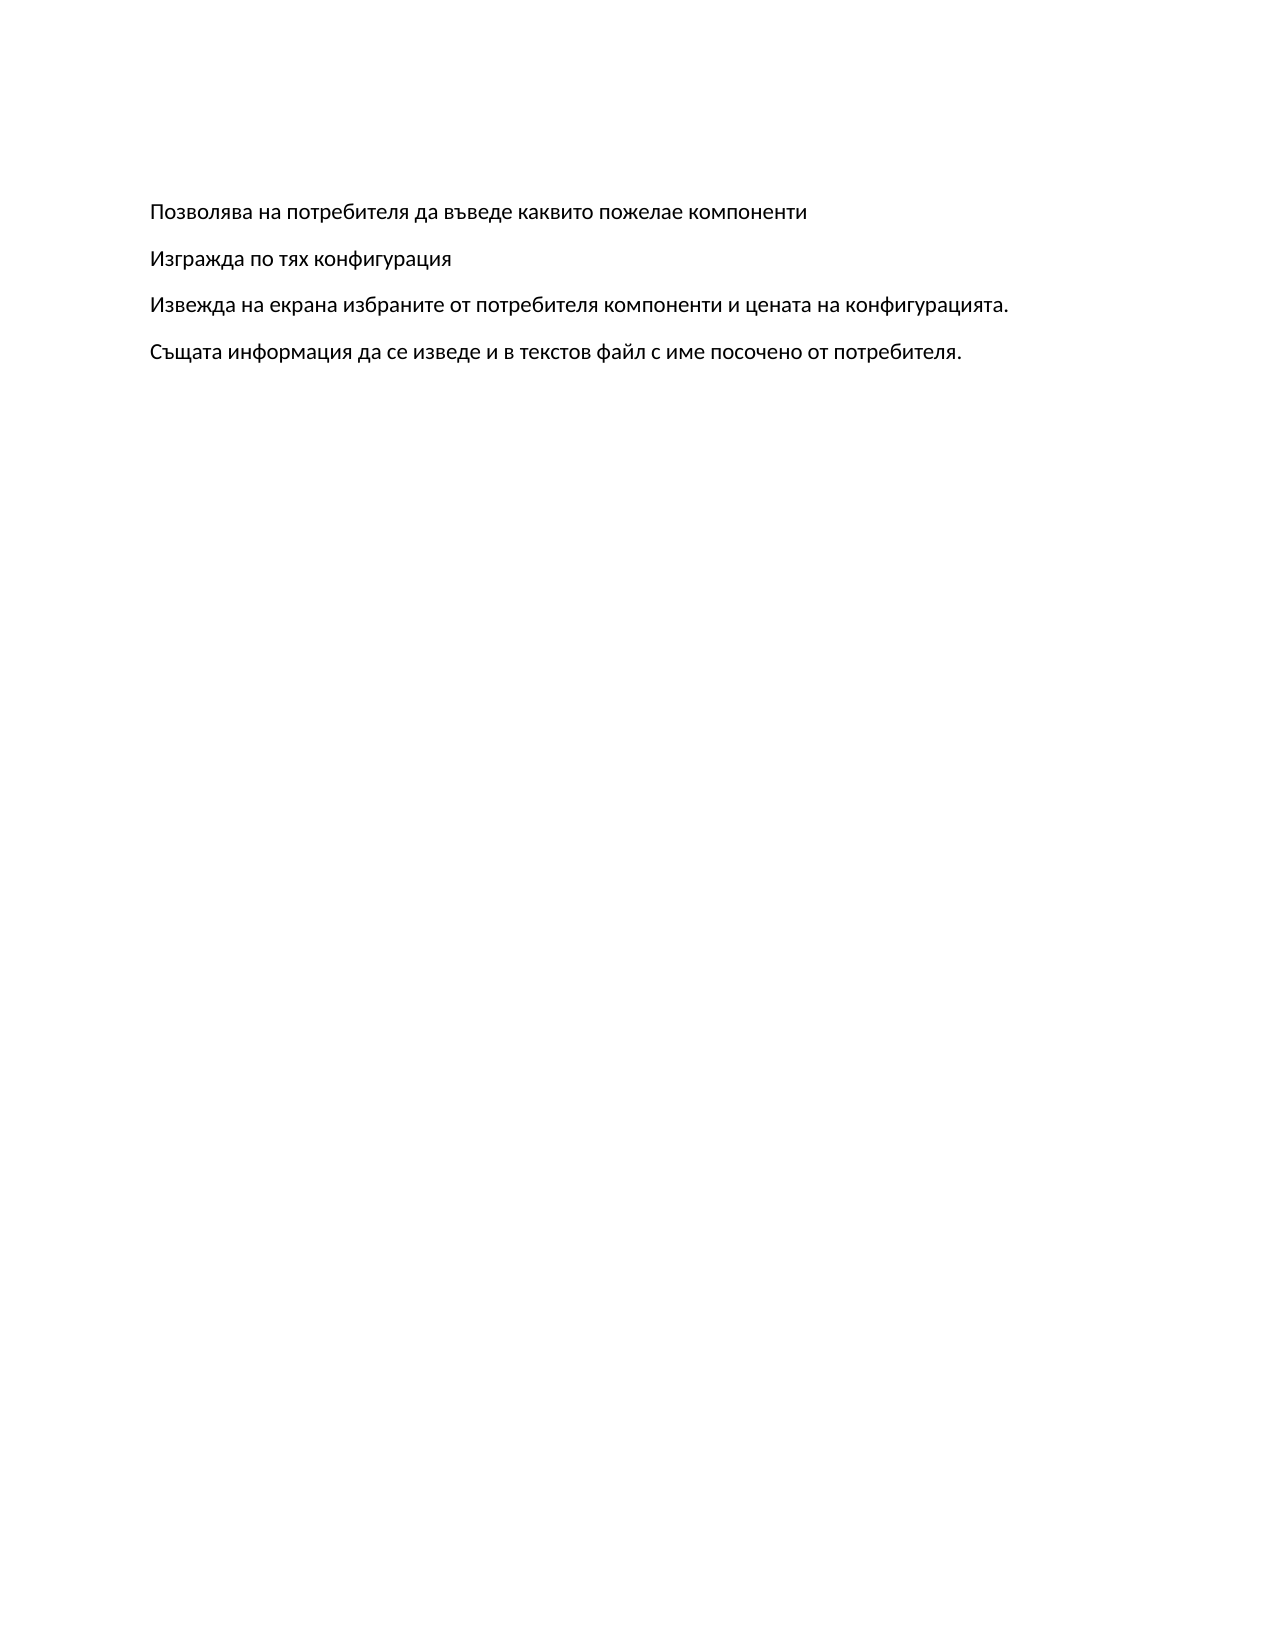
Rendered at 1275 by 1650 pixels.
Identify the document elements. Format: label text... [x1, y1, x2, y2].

text Същата информация да се изведе и в текстов файл с име посочено от потребителя. [150, 337, 1125, 366]
text Изгражда по тях конфигурация [150, 244, 1125, 272]
text Извежда на екрана избраните от потребителя компоненти и цената на конфигурацията. [150, 291, 1125, 319]
text Позволява на потребителя да въведе каквито пожелае компоненти [150, 197, 1125, 225]
